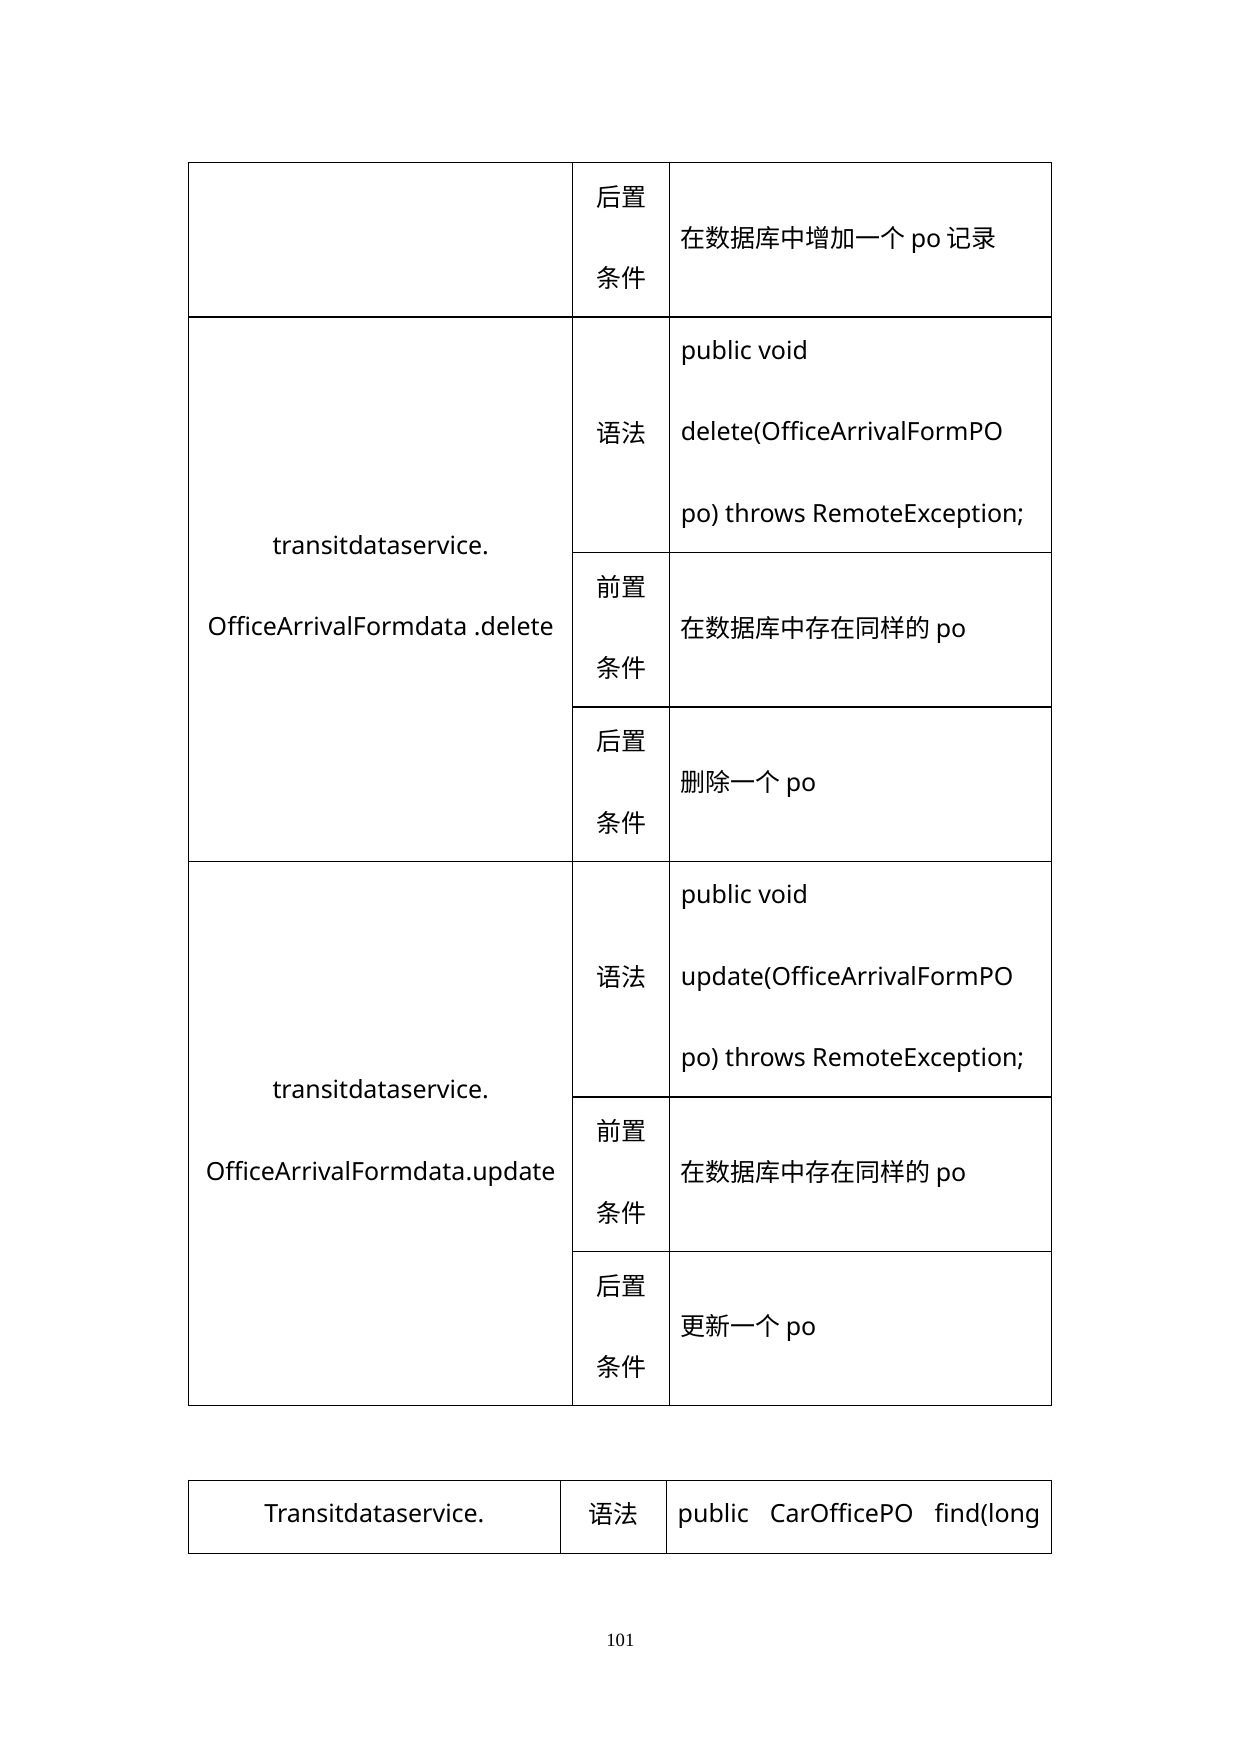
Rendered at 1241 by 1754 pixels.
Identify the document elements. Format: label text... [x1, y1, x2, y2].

table_cell public void delete(OfficeArrivalFormPO po) throws RemoteException; [670, 318, 1051, 552]
table_cell 后置条件 [573, 708, 669, 861]
table_cell transitdataservice. OfficeArrivalFormdata.update [189, 862, 572, 1405]
table_cell 后置条件 [573, 1252, 669, 1405]
table_cell 更新一个po [670, 1252, 1051, 1405]
table_cell 在数据库中存在同样的po [670, 1098, 1051, 1251]
table_cell 在数据库中增加一个po记录 [670, 163, 1051, 316]
table_cell 前置条件 [573, 553, 669, 706]
table_cell public void update(OfficeArrivalFormPO po) throws RemoteException; [670, 862, 1051, 1096]
table_cell 语法 [573, 862, 669, 1096]
table_cell 删除一个po [670, 708, 1051, 861]
table_cell 语法 [573, 318, 669, 552]
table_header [189, 1481, 560, 1553]
table_cell 在数据库中存在同样的po [670, 553, 1051, 706]
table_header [667, 1481, 1051, 1553]
table_header 语法 [561, 1481, 666, 1553]
table_cell 前置条件 [573, 1098, 669, 1251]
table_cell transitdataservice. OfficeArrivalFormdata .delete [189, 318, 572, 861]
table_cell 后置条件 [573, 163, 669, 316]
